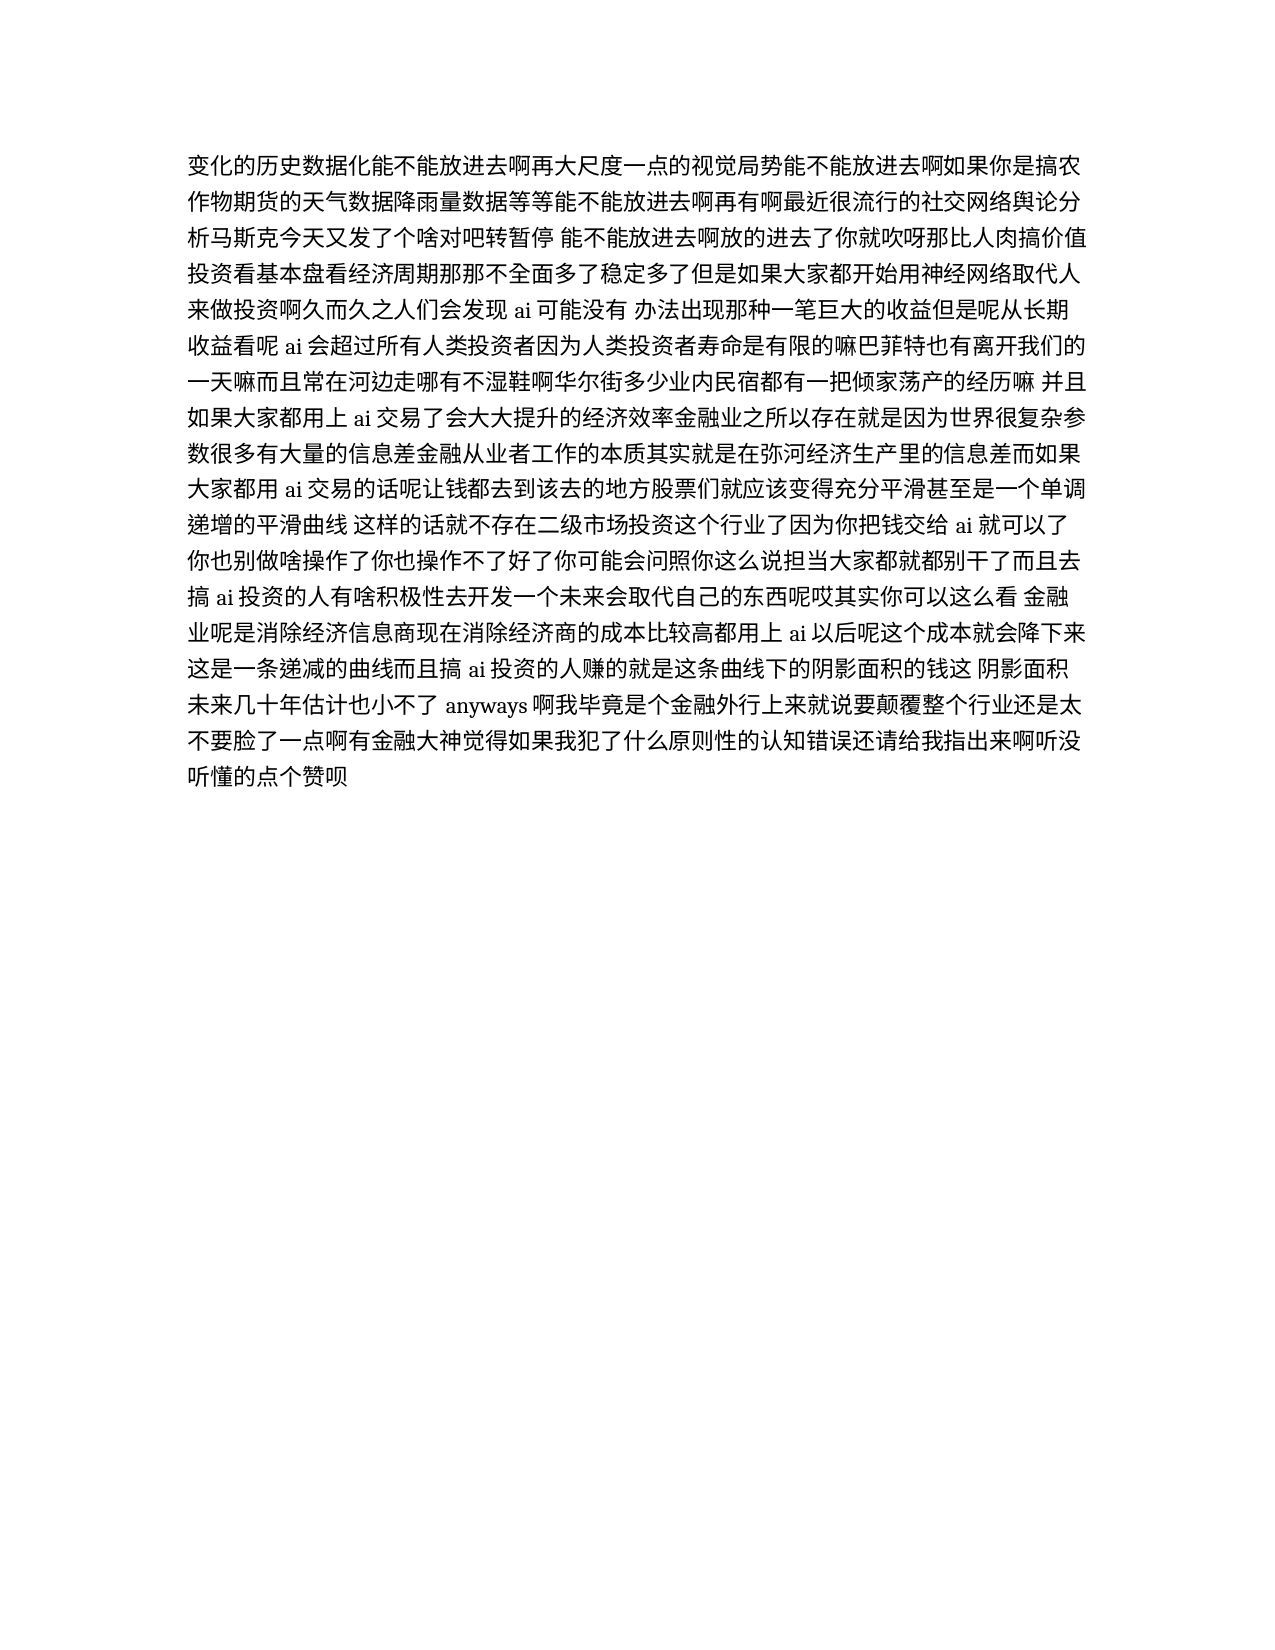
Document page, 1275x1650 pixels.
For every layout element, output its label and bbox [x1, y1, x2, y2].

text [187, 150, 1087, 792]
